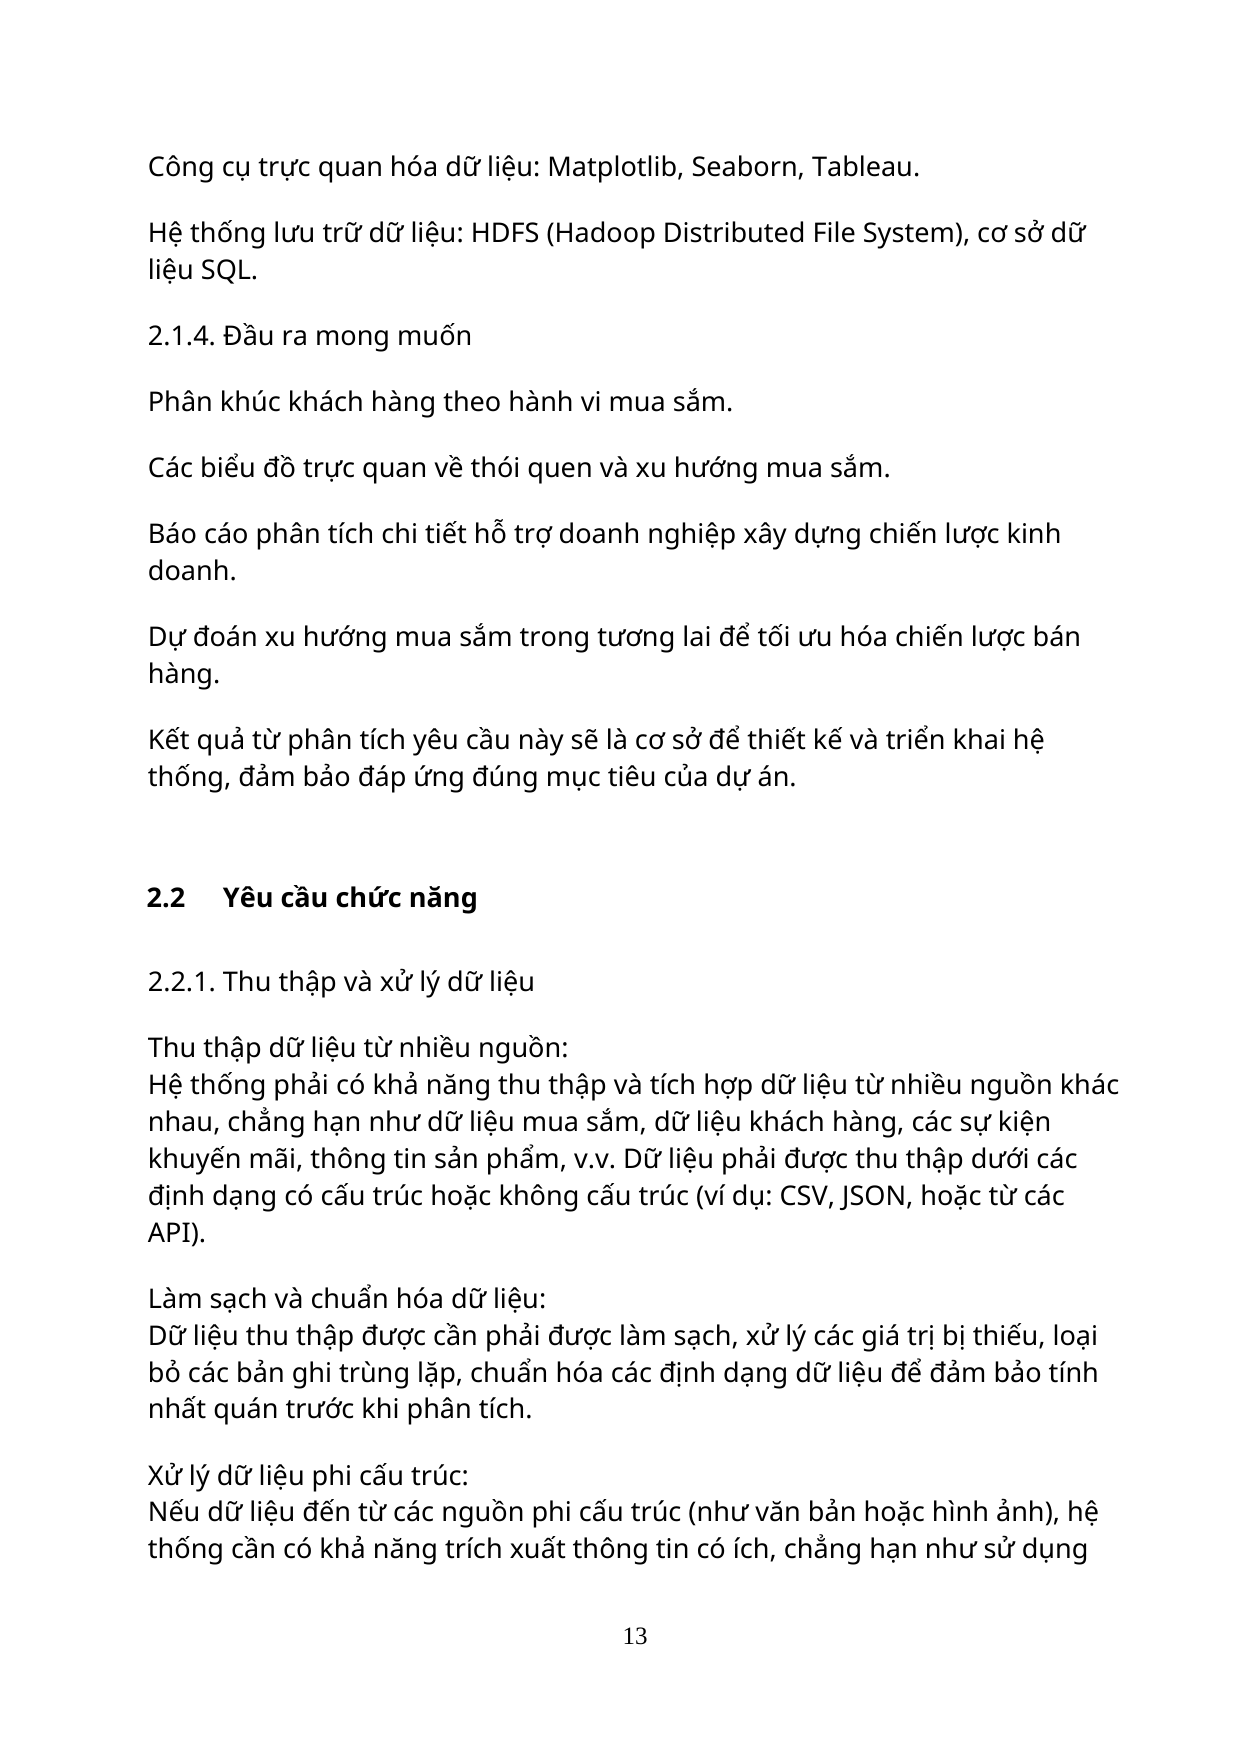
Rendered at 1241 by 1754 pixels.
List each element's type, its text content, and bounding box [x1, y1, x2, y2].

subtitle Yêu cầu chức năng [185, 878, 1122, 915]
text Báo cáo phân tích chi tiết hỗ trợ doanh nghiệp xây dựng chiến lược kinh doanh. [148, 515, 1122, 588]
text Kết quả từ phân tích yêu cầu này sẽ là cơ sở để thiết kế và triển khai hệ thống, đảm bảo đáp ứng đúng mục tiêu của dự án. [148, 721, 1122, 794]
text Hệ thống lưu trữ dữ liệu: HDFS (Hadoop Distributed File System), cơ sở dữ liệu SQL. [148, 214, 1122, 287]
text 2.1.4. Đầu ra mong muốn [148, 317, 1122, 353]
text Các biểu đồ trực quan về thói quen và xu hướng mua sắm. [148, 449, 1122, 486]
text Thu thập dữ liệu từ nhiều nguồn: Hệ thống phải có khả năng thu thập và tích hợp dữ liệu từ nhiều nguồn khác nhau, chẳng hạn như dữ liệu mua sắm, dữ liệu khách hàng, các sự kiện khuyến mãi, thông tin sản phẩm, v.v. Dữ liệu phải được thu thập dưới các định dạng có cấu trúc hoặc không cấu trúc (ví dụ: CSV, JSON, hoặc từ các API). [148, 1029, 1122, 1250]
text 2.2.1. Thu thập và xử lý dữ liệu [148, 963, 1122, 1000]
text Công cụ trực quan hóa dữ liệu: Matplotlib, Seaborn, Tableau. [148, 148, 1122, 184]
text Dự đoán xu hướng mua sắm trong tương lai để tối ưu hóa chiến lược bán hàng. [148, 618, 1122, 691]
text Phân khúc khách hàng theo hành vi mua sắm. [148, 383, 1122, 419]
text Làm sạch và chuẩn hóa dữ liệu: Dữ liệu thu thập được cần phải được làm sạch, xử lý các giá trị bị thiếu, loại bỏ các bản ghi trùng lặp, chuẩn hóa các định dạng dữ liệu để đảm bảo tính nhất quán trước khi phân tích. [148, 1279, 1122, 1427]
